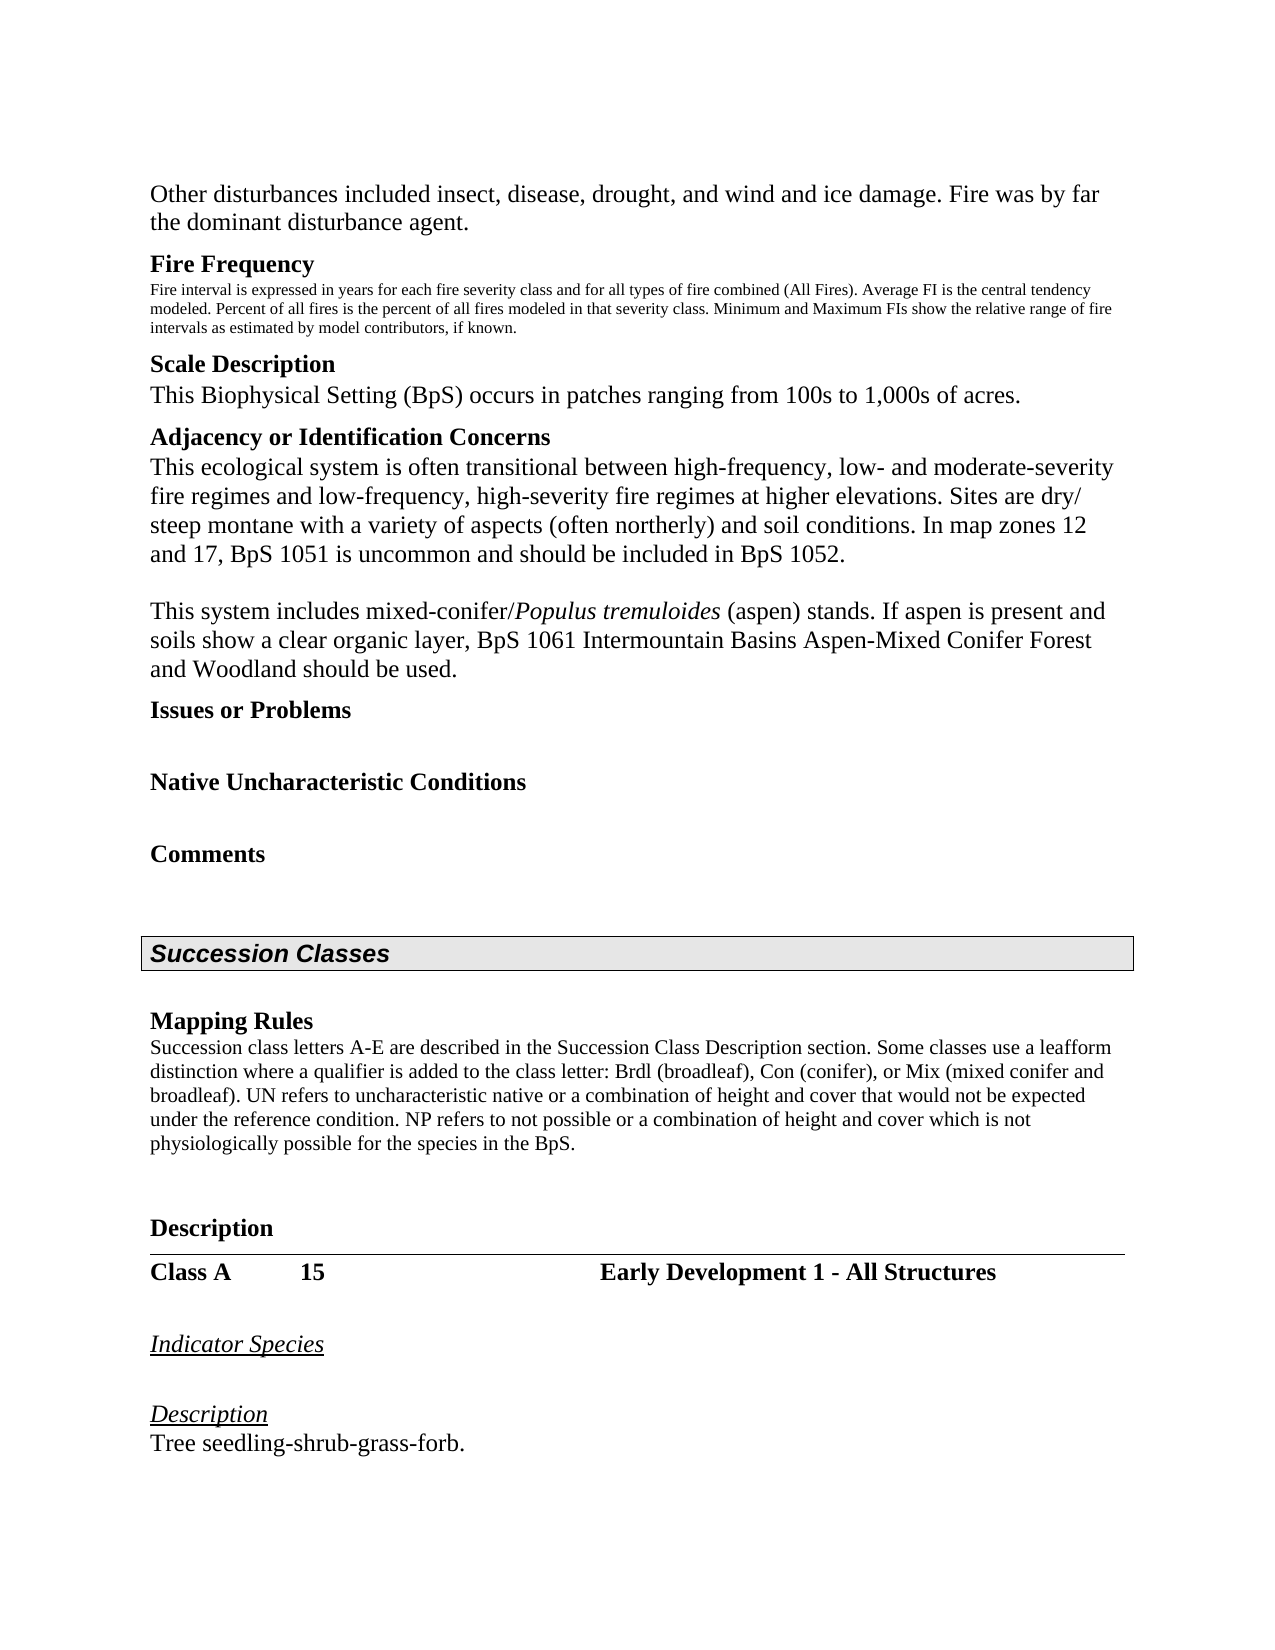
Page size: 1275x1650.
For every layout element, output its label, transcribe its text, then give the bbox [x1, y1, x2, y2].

text Native Uncharacteristic Conditions [150, 767, 1125, 796]
text Description [150, 1213, 1125, 1242]
text This system includes mixed-conifer/Populus tremuloides (aspen) stands. If aspen is present and soils show a clear organic layer, BpS 1061 Intermountain Basins Aspen-Mixed Conifer Forest and Woodland should be used. [150, 596, 1125, 682]
text Fire interval is expressed in years for each fire severity class and for all types of fire combined (All Fires). Average FI is the central tendency modeled. Percent of all fires is the percent of all fires modeled in that severity class. Minimum and Maximum FIs show the relative range of fire intervals as estimated by model contributors, if known. [150, 279, 1125, 337]
text Adjacency or Identification Concerns [150, 422, 1125, 450]
text Succession class letters A-E are described in the Succession Class Description section. Some classes use a leafform distinction where a qualifier is added to the class letter: Brdl (broadleaf), Con (conifer), or Mix (mixed conifer and broadleaf). UN refers to uncharacteristic native or a combination of height and cover that would not be expected under the reference condition. NP refers to not possible or a combination of height and cover which is not physiologically possible for the species in the BpS. [150, 1035, 1125, 1155]
text Class A 15 Early Development 1 - All Structures [150, 1255, 1125, 1286]
text Mapping Rules [150, 1006, 1125, 1035]
text Indicator Species [150, 1329, 1125, 1358]
text This Biophysical Setting (BpS) occurs in patches ranging from 100s to 1,000s of acres. [150, 380, 1125, 409]
text Other disturbances included insect, disease, drought, and wind and ice damage. Fire was by far the dominant disturbance agent. [150, 179, 1125, 236]
text Issues or Problems [150, 695, 1125, 724]
text Fire Frequency [150, 249, 1125, 277]
text Tree seedling-shrub-grass-forb. [150, 1428, 1125, 1457]
text Scale Description [150, 349, 1125, 378]
text Comments [150, 839, 1125, 868]
text Description [150, 1399, 1125, 1428]
text Succession Classes [142, 937, 1133, 970]
text This ecological system is often transitional between high-frequency, low- and moderate-severity fire regimes and low-frequency, high-severity fire regimes at higher elevations. Sites are dry/ steep montane with a variety of aspects (often northerly) and soil conditions. In map zones 12 and 17, BpS 1051 is uncommon and should be included in BpS 1052. [150, 452, 1125, 567]
